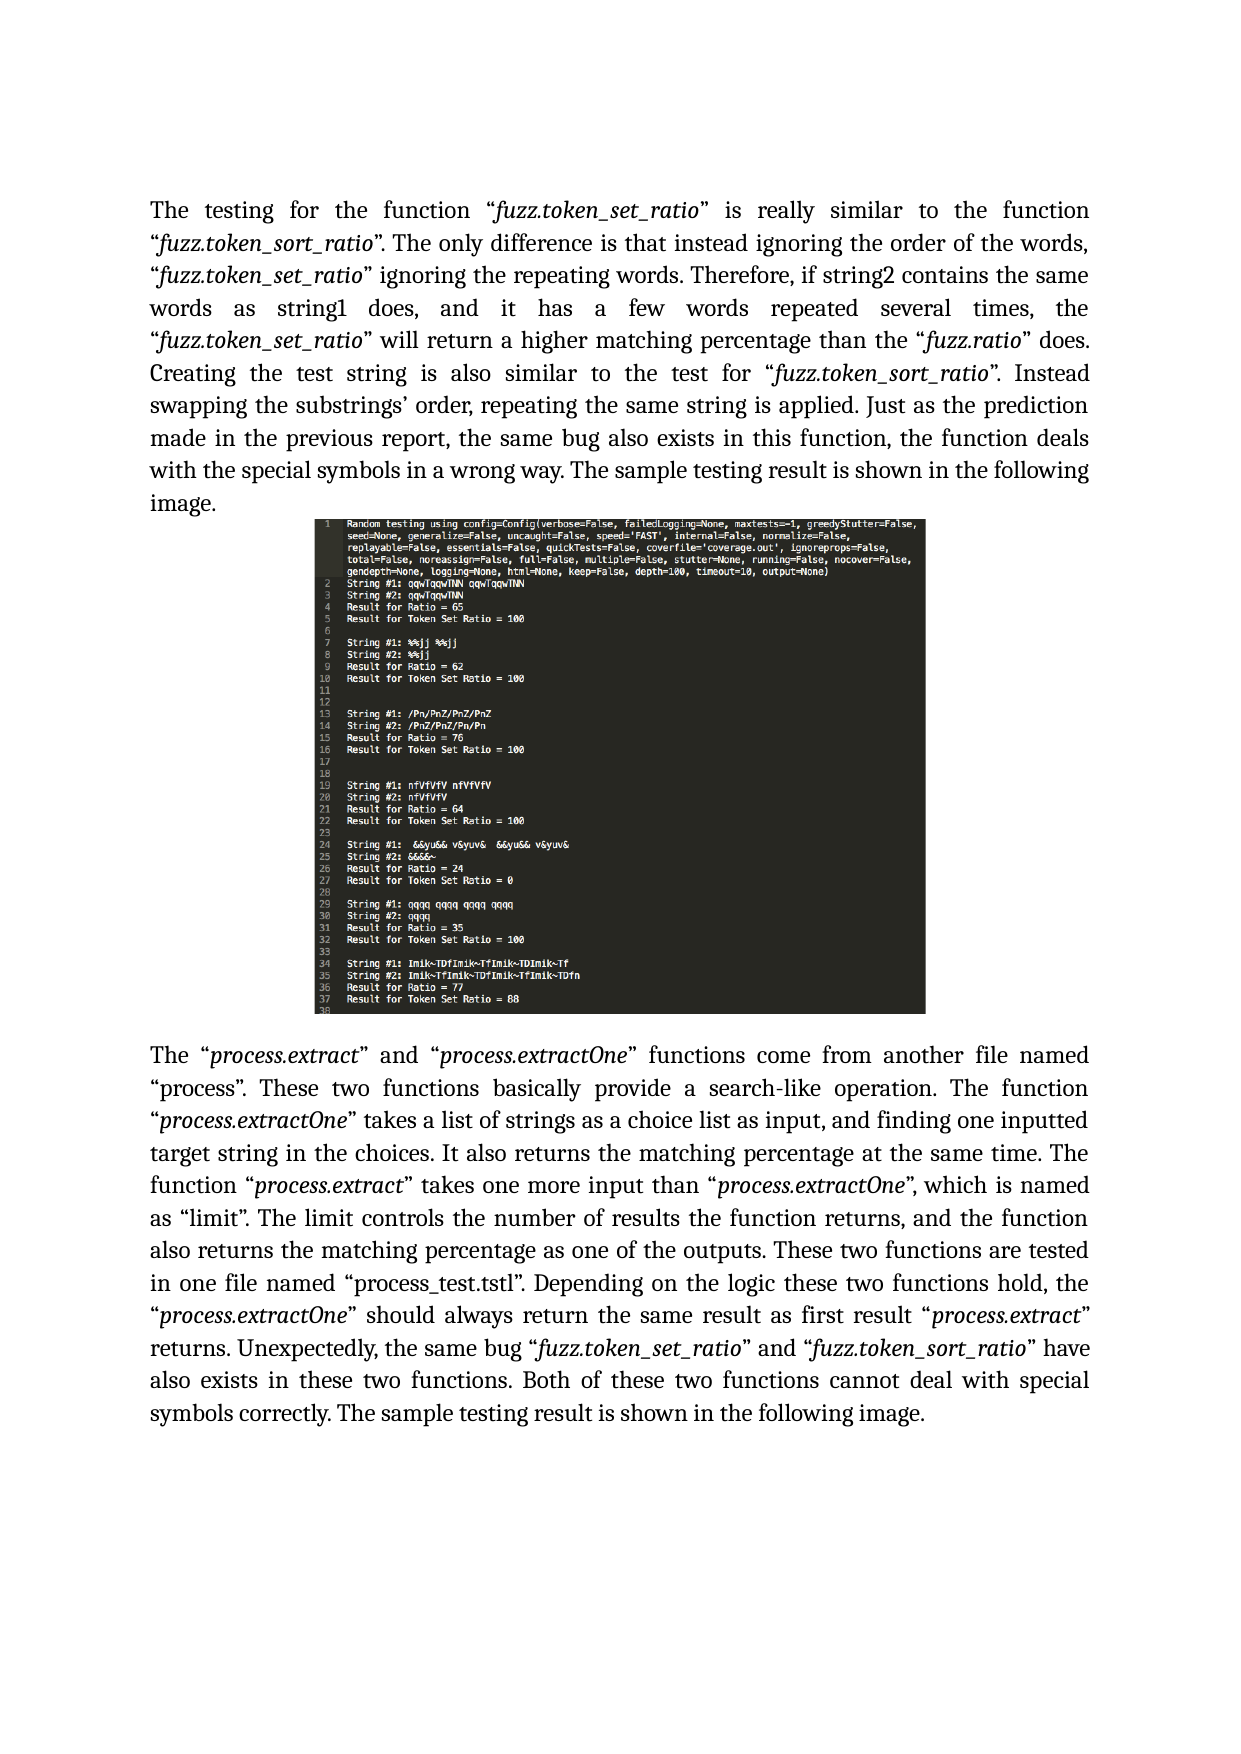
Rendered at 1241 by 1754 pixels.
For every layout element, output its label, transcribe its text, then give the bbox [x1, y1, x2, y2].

text The testing for the function “fuzz.token_set_ratio” is really similar to the function “fuzz.token_sort_ratio”. The only difference is that instead ignoring the order of the words, “fuzz.token_set_ratio” ignoring the repeating words. Therefore, if string2 contains the same words as string1 does, and it has a few words repeated several times, the “fuzz.token_set_ratio” will return a higher matching percentage than the “fuzz.ratio” does. Creating the test string is also similar to the test for “fuzz.token_sort_ratio”. Instead swapping the substrings’ order, repeating the same string is applied. Just as the prediction made in the previous report, the same bug also exists in this function, the function deals with the special symbols in a wrong way. The sample testing result is shown in the following image. [150, 194, 1090, 519]
picture [314, 519, 926, 1014]
text The “process.extract” and “process.extractOne” functions come from another file named “process”. These two functions basically provide a search-like operation. The function “process.extractOne” takes a list of strings as a choice list as input, and finding one inputted target string in the choices. It also returns the matching percentage at the same time. The function “process.extract” takes one more input than “process.extractOne”, which is named as “limit”. The limit controls the number of results the function returns, and the function also returns the matching percentage as one of the outputs. These two functions are tested in one file named “process_test.tstl”. Depending on the logic these two functions hold, the “process.extractOne” should always return the same result as first result “process.extract” returns. Unexpectedly, the same bug “fuzz.token_set_ratio” and “fuzz.token_sort_ratio” have also exists in these two functions. Both of these two functions cannot deal with special symbols correctly. The sample testing result is shown in the following image. [150, 1039, 1090, 1429]
